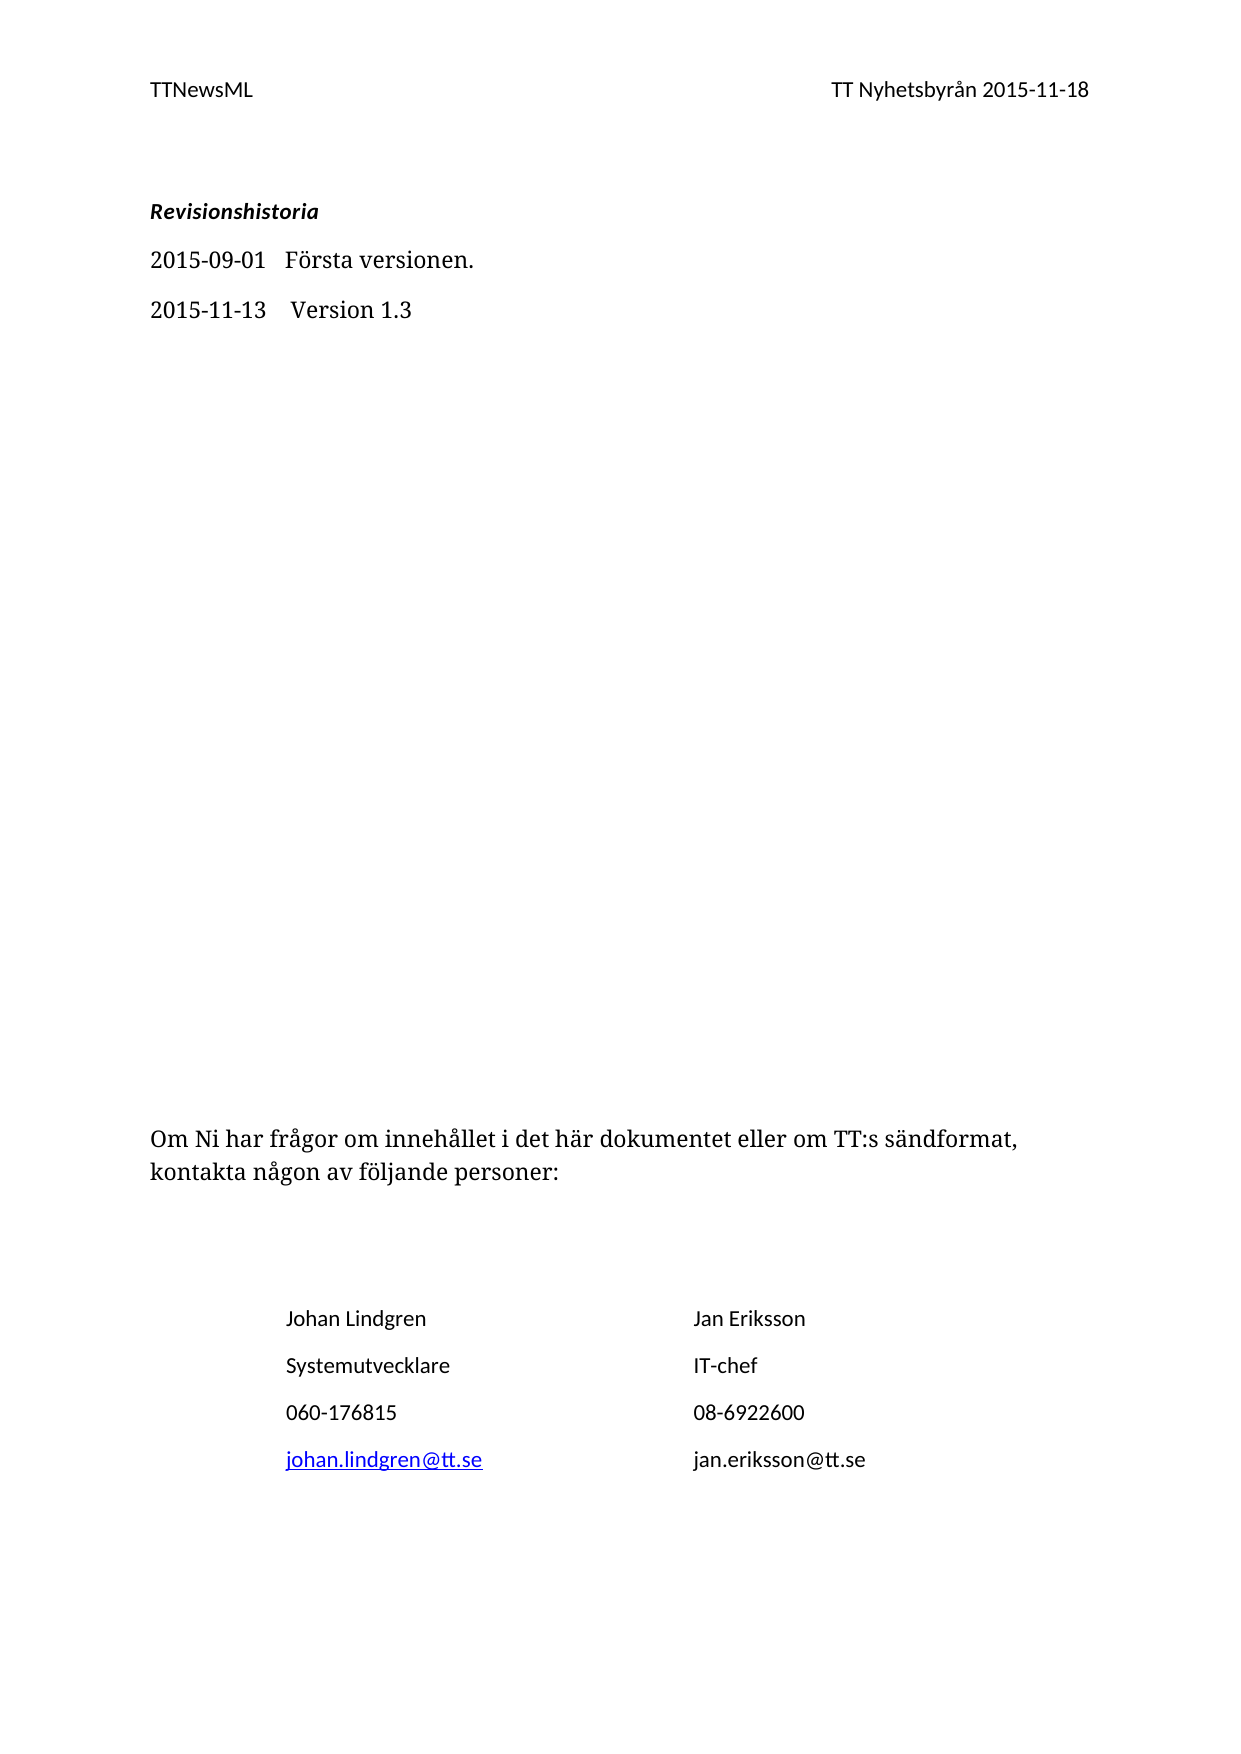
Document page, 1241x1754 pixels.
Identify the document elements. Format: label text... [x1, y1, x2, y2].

text Revisionshistoria [150, 197, 1090, 225]
text Johan Lindgren Jan Eriksson [150, 1304, 1090, 1332]
text johan.lindgren@tt.se jan.eriksson@tt.se [150, 1445, 1090, 1473]
text Om Ni har frågor om innehållet i det här dokumentet eller om TT:s sändformat, kontakta någon av följande personer: [150, 1123, 1090, 1188]
text Systemutvecklare IT-chef [150, 1351, 1090, 1379]
text 2015-09-01 Första versionen. [150, 244, 1090, 275]
text 060-176815 08-6922600 [150, 1398, 1090, 1426]
text 2015-11-13 Version 1.3 [150, 294, 1090, 325]
